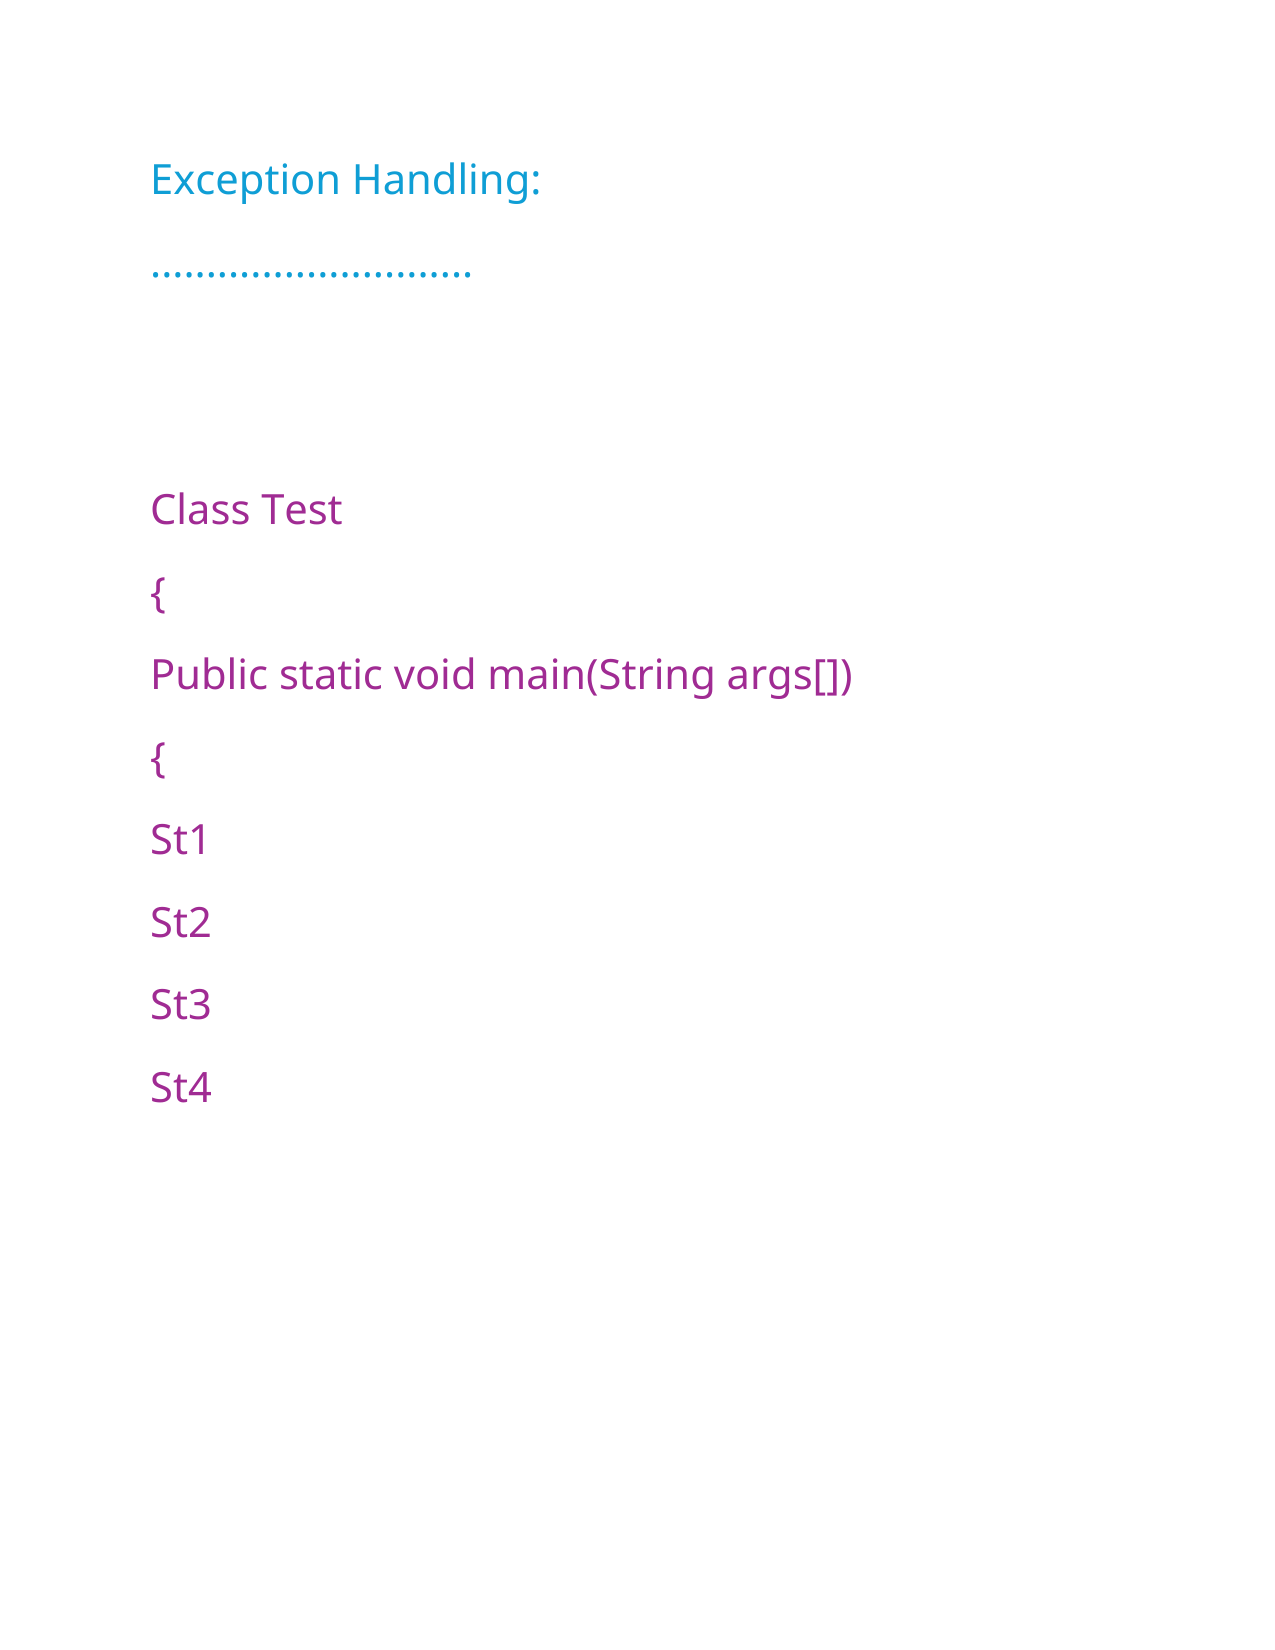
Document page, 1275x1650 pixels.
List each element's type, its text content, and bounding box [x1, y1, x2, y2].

text { [150, 727, 1125, 784]
text St4 [150, 1057, 1125, 1114]
text Public static void main(String args[]) [150, 645, 1125, 702]
text ............................. [150, 232, 1125, 289]
text St1 [150, 810, 1125, 867]
text St3 [150, 975, 1125, 1032]
text Exception Handling: [150, 150, 1125, 207]
text Class Test [150, 480, 1125, 537]
text St2 [150, 892, 1125, 949]
text { [150, 562, 1125, 619]
